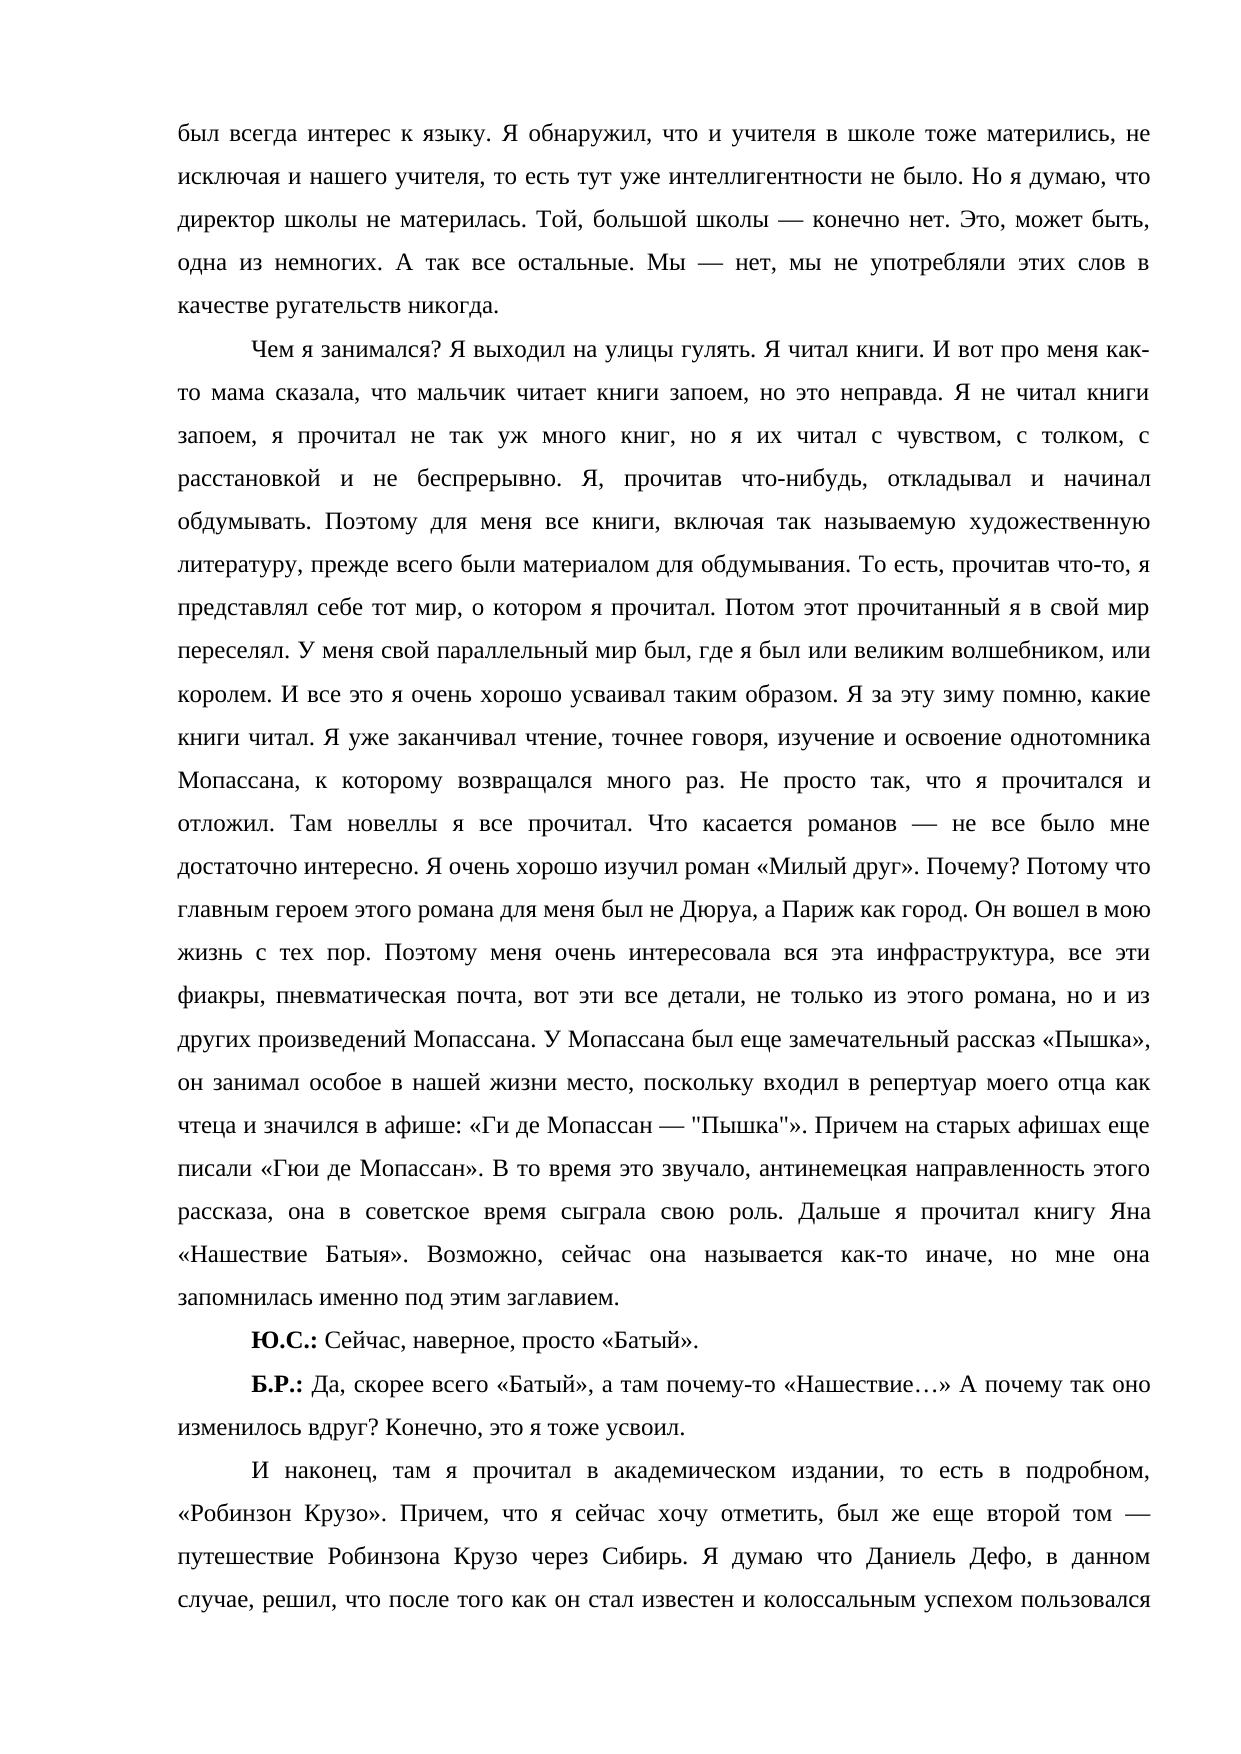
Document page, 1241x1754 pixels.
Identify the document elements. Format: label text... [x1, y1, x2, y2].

text Ю.С.: Сейчас, наверное, просто «Батый». [177, 1326, 1152, 1354]
text Чем я занимался? Я выходил на улицы гулять. Я читал книги. И вот про меня как-то мама сказала, что мальчик читает книги запоем, но это неправда. Я не читал книги запоем, я прочитал не так уж много книг, но я их читал с чувством, с толком, с расстановкой и не беспрерывно. Я, прочитав что-нибудь, откладывал и начинал обдумывать. Поэтому для меня все книги, включая так называемую художественную литературу, прежде всего были материалом для обдумывания. То есть, прочитав что-то, я представлял себе тот мир, о котором я прочитал. Потом этот прочитанный я в свой мир переселял. У меня свой параллельный мир был, где я был или великим волшебником, или королем. И все это я очень хорошо усваивал таким образом. Я за эту зиму помню, какие книги читал. Я уже заканчивал чтение, точнее говоря, изучение и освоение однотомника Мопассана, к которому возвращался много раз. Не просто так, что я прочитался и отложил. Там новеллы я все прочитал. Что касается романов — не все было мне достаточно интересно. Я очень хорошо изучил роман «Милый друг». Почему? Потому что главным героем этого романа для меня был не Дюруа, а Париж как город. Он вошел в мою жизнь с тех пор. Поэтому меня очень интересовала вся эта инфраструктура, все эти фиакры, пневматическая почта, вот эти все детали, не только из этого романа, но и из других произведений Мопассана. У Мопассана был еще замечательный рассказ «Пышка», он занимал особое в нашей жизни место, поскольку входил в репертуар моего отца как чтеца и значился в афише: «Ги де Мопассан — "Пышка"». Причем на старых афишах еще писали «Гюи де Мопассан». В то время это звучало, антинемецкая направленность этого рассказа, она в советское время сыграла свою роль. Дальше я прочитал книгу Яна «Нашествие Батыя». Возможно, сейчас она называется как-то иначе, но мне она запомнилась именно под этим заглавием. [177, 334, 1152, 1311]
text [177, 118, 1152, 319]
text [177, 1455, 1152, 1613]
text Б.Р.: Да, скорее всего «Батый», а там почему-то «Нашествие…» А почему так оно изменилось вдруг? Конечно, это я тоже усвоил. [177, 1369, 1152, 1441]
